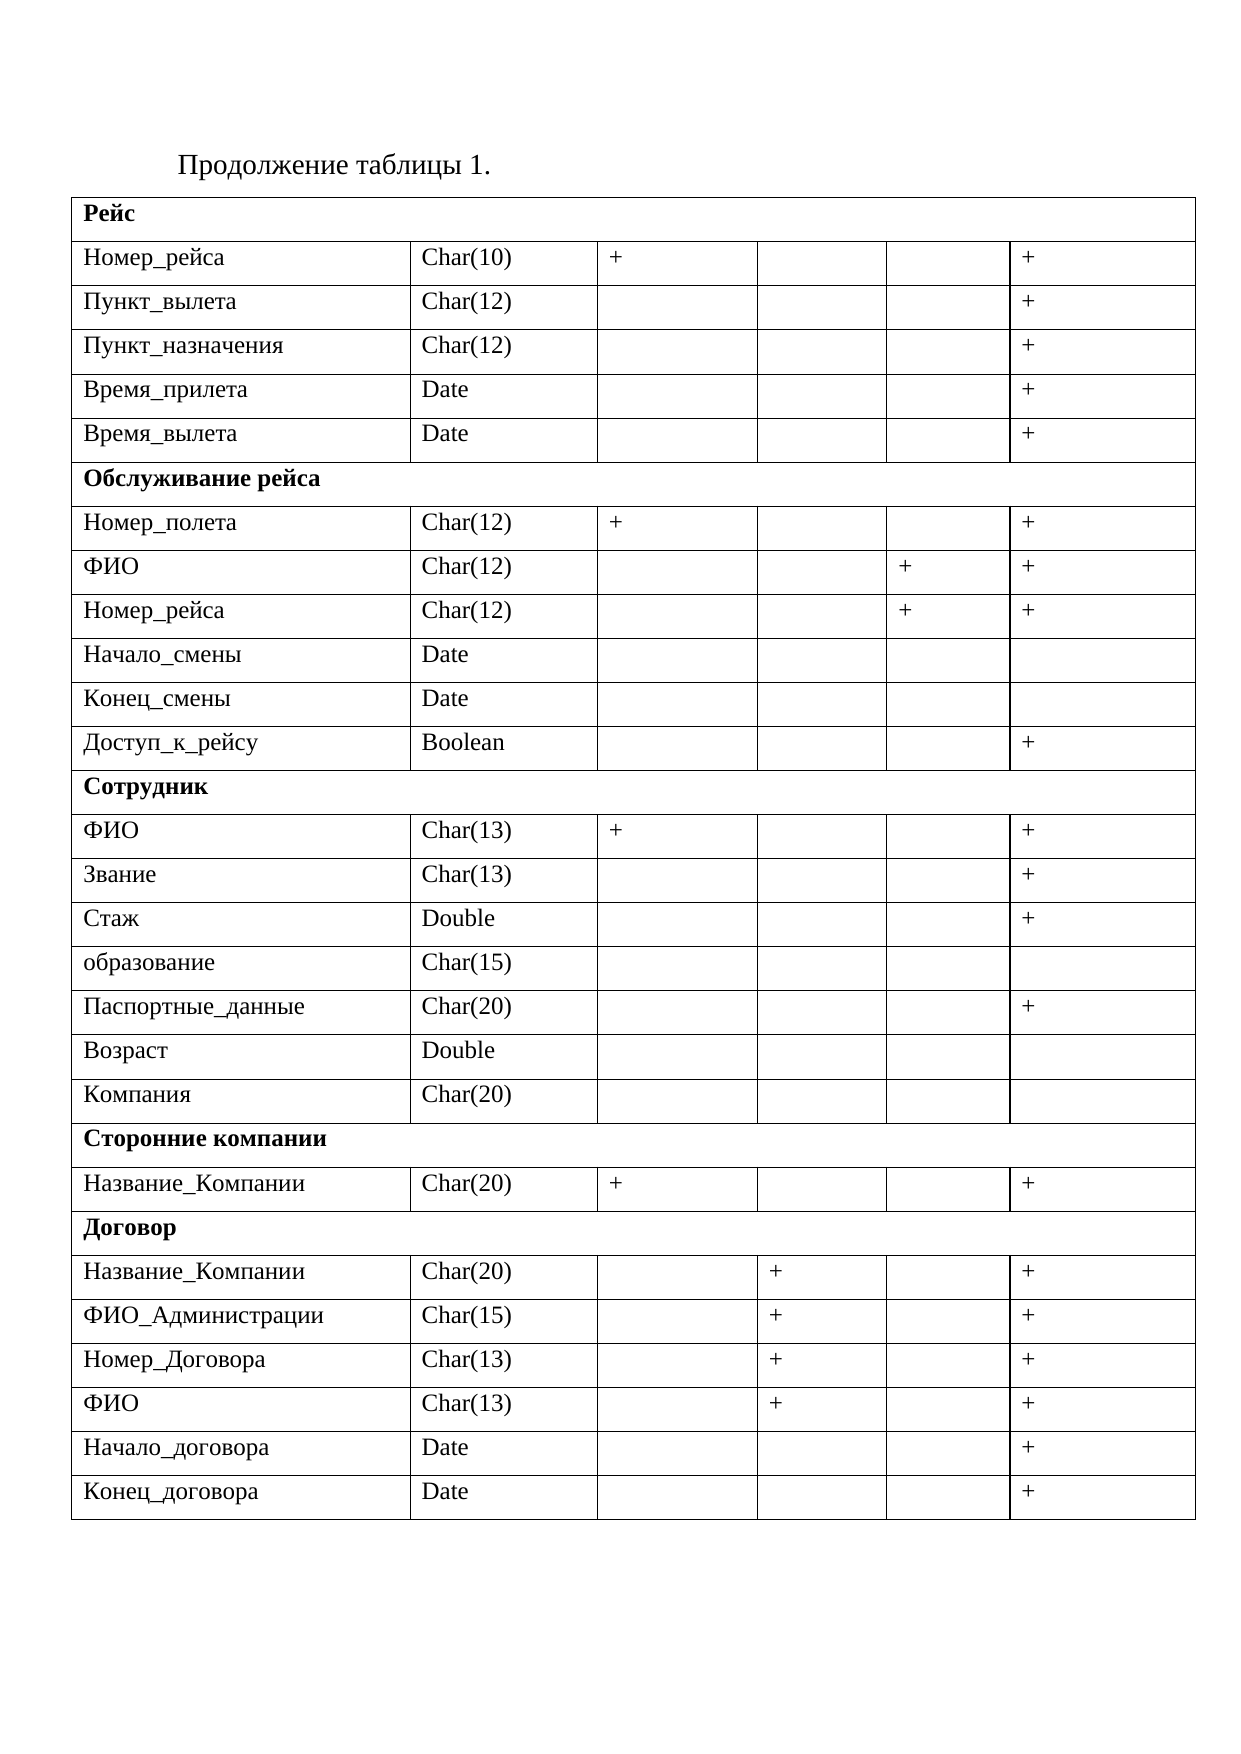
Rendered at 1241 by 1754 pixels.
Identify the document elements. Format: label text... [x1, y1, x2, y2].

table_cell [887, 903, 1009, 946]
table_cell [887, 330, 1009, 373]
table_cell Char(12) [411, 286, 597, 329]
table_cell Boolean [411, 727, 597, 770]
table_cell [887, 242, 1009, 285]
table_cell + [1011, 595, 1195, 638]
table_cell Сторонние компании [72, 1124, 1195, 1167]
table_cell + [598, 242, 757, 285]
table_cell [598, 286, 757, 329]
table_cell Паспортные_данные [72, 991, 410, 1034]
table_cell Номер_Договора [72, 1344, 410, 1387]
table_cell + [758, 1256, 886, 1299]
table_cell [887, 815, 1009, 858]
table_cell ФИО [72, 815, 410, 858]
table_cell + [1011, 1256, 1195, 1299]
table_cell [598, 375, 757, 417]
table_cell [1011, 1080, 1195, 1122]
table_cell Char(12) [411, 507, 597, 550]
table_cell + [1011, 1476, 1195, 1519]
table_cell [887, 859, 1009, 902]
table_cell [1011, 1035, 1195, 1078]
table_cell + [1011, 1168, 1195, 1211]
table_cell образование [72, 947, 410, 990]
table_cell Char(20) [411, 991, 597, 1034]
table_cell [1011, 947, 1195, 990]
table_cell [758, 507, 886, 550]
table_cell [887, 375, 1009, 417]
table_cell Char(13) [411, 1344, 597, 1387]
table_cell [598, 903, 757, 946]
table_cell [758, 419, 886, 462]
table_header Рейс [72, 198, 1195, 241]
table_cell + [598, 507, 757, 550]
table_cell [758, 286, 886, 329]
table_cell [887, 991, 1009, 1034]
table_cell Время_прилета [72, 375, 410, 417]
table_cell [887, 727, 1009, 770]
table_cell + [1011, 727, 1195, 770]
table_cell [758, 551, 886, 594]
table_cell Номер_полета [72, 507, 410, 550]
table_cell + [1011, 991, 1195, 1034]
table_cell [598, 419, 757, 462]
table_cell Конец_договора [72, 1476, 410, 1519]
table_cell Номер_рейса [72, 595, 410, 638]
table_cell Начало_смены [72, 639, 410, 682]
table_cell Date [411, 375, 597, 417]
table_cell + [1011, 1344, 1195, 1387]
table_cell Компания [72, 1080, 410, 1122]
table_cell [758, 859, 886, 902]
table_cell [758, 639, 886, 682]
table_cell + [887, 551, 1009, 594]
table_cell [758, 815, 886, 858]
table_cell [758, 375, 886, 417]
table_cell [887, 1476, 1009, 1519]
table_cell Char(12) [411, 595, 597, 638]
table_cell Звание [72, 859, 410, 902]
table_cell [758, 1035, 886, 1078]
table_cell [887, 1080, 1009, 1122]
table_cell Date [411, 1432, 597, 1475]
table_cell Пункт_назначения [72, 330, 410, 373]
table_cell [598, 727, 757, 770]
table_cell [758, 1168, 886, 1211]
table_cell + [1011, 419, 1195, 462]
table_cell + [1011, 1432, 1195, 1475]
table_cell [598, 1344, 757, 1387]
table_cell Доступ_к_рейсу [72, 727, 410, 770]
text Продолжение таблицы 1. [177, 147, 1152, 180]
table_cell + [1011, 242, 1195, 285]
table_cell [887, 683, 1009, 726]
table_cell [758, 330, 886, 373]
table_cell [887, 1168, 1009, 1211]
table_cell [598, 683, 757, 726]
table_cell Номер_рейса [72, 242, 410, 285]
table_cell Double [411, 1035, 597, 1078]
table_cell + [758, 1388, 886, 1431]
table_cell Char(12) [411, 551, 597, 594]
table_cell + [1011, 507, 1195, 550]
table_cell [887, 1035, 1009, 1078]
table_cell + [1011, 815, 1195, 858]
table_cell [887, 1256, 1009, 1299]
table_cell [598, 1388, 757, 1431]
table_cell Char(20) [411, 1168, 597, 1211]
table_cell [758, 1432, 886, 1475]
table_cell [887, 1344, 1009, 1387]
table_cell Название_Компании [72, 1168, 410, 1211]
table_cell ФИО [72, 1388, 410, 1431]
table_cell Конец_смены [72, 683, 410, 726]
table_cell [758, 991, 886, 1034]
table_cell Char(10) [411, 242, 597, 285]
table_cell + [1011, 286, 1195, 329]
table_cell [598, 551, 757, 594]
table_cell [1011, 639, 1195, 682]
table_cell [887, 1300, 1009, 1343]
table_cell [887, 1388, 1009, 1431]
table_cell Date [411, 419, 597, 462]
table_cell Char(12) [411, 330, 597, 373]
table_cell + [598, 1168, 757, 1211]
table_cell [887, 507, 1009, 550]
table_cell + [1011, 375, 1195, 417]
table_cell Char(13) [411, 1388, 597, 1431]
table_cell [598, 639, 757, 682]
table_cell [598, 991, 757, 1034]
table_cell [887, 1432, 1009, 1475]
table_cell [598, 1476, 757, 1519]
table_cell [1011, 683, 1195, 726]
table_cell Обслуживание рейса [72, 463, 1195, 506]
table_cell [887, 419, 1009, 462]
table_cell + [1011, 551, 1195, 594]
table_cell [758, 683, 886, 726]
table_cell + [1011, 330, 1195, 373]
table_cell Char(13) [411, 859, 597, 902]
table_cell Date [411, 1476, 597, 1519]
table_cell + [1011, 1300, 1195, 1343]
table_cell [598, 947, 757, 990]
table_cell [598, 859, 757, 902]
table_cell Начало_договора [72, 1432, 410, 1475]
table_cell [598, 1256, 757, 1299]
table_cell [598, 1300, 757, 1343]
table_cell [598, 1080, 757, 1122]
table_cell Date [411, 639, 597, 682]
table_cell + [758, 1300, 886, 1343]
table_cell + [598, 815, 757, 858]
table_cell Возраст [72, 1035, 410, 1078]
table_cell + [887, 595, 1009, 638]
table_cell Сотрудник [72, 771, 1195, 814]
table_cell [758, 1080, 886, 1122]
table_cell + [1011, 1388, 1195, 1431]
table_cell [758, 903, 886, 946]
table_cell Char(13) [411, 815, 597, 858]
table_cell [887, 639, 1009, 682]
table_cell Стаж [72, 903, 410, 946]
table_cell [758, 595, 886, 638]
table_cell Char(15) [411, 1300, 597, 1343]
table_cell [758, 1476, 886, 1519]
table_cell Время_вылета [72, 419, 410, 462]
table_cell [598, 1432, 757, 1475]
table_cell Double [411, 903, 597, 946]
table_cell + [1011, 903, 1195, 946]
table_cell ФИО [72, 551, 410, 594]
table_cell [758, 947, 886, 990]
table_cell + [1011, 859, 1195, 902]
table_cell [758, 727, 886, 770]
table_cell Договор [72, 1212, 1195, 1255]
table_cell [887, 286, 1009, 329]
table_cell + [758, 1344, 886, 1387]
table_cell Char(15) [411, 947, 597, 990]
table_cell [598, 330, 757, 373]
table_cell [758, 242, 886, 285]
table_cell Char(20) [411, 1080, 597, 1122]
table_cell ФИО_Администрации [72, 1300, 410, 1343]
table_cell Пункт_вылета [72, 286, 410, 329]
table_cell [598, 1035, 757, 1078]
table_cell Char(20) [411, 1256, 597, 1299]
table_cell Date [411, 683, 597, 726]
table_cell [887, 947, 1009, 990]
table_cell [598, 595, 757, 638]
table_cell Название_Компании [72, 1256, 410, 1299]
